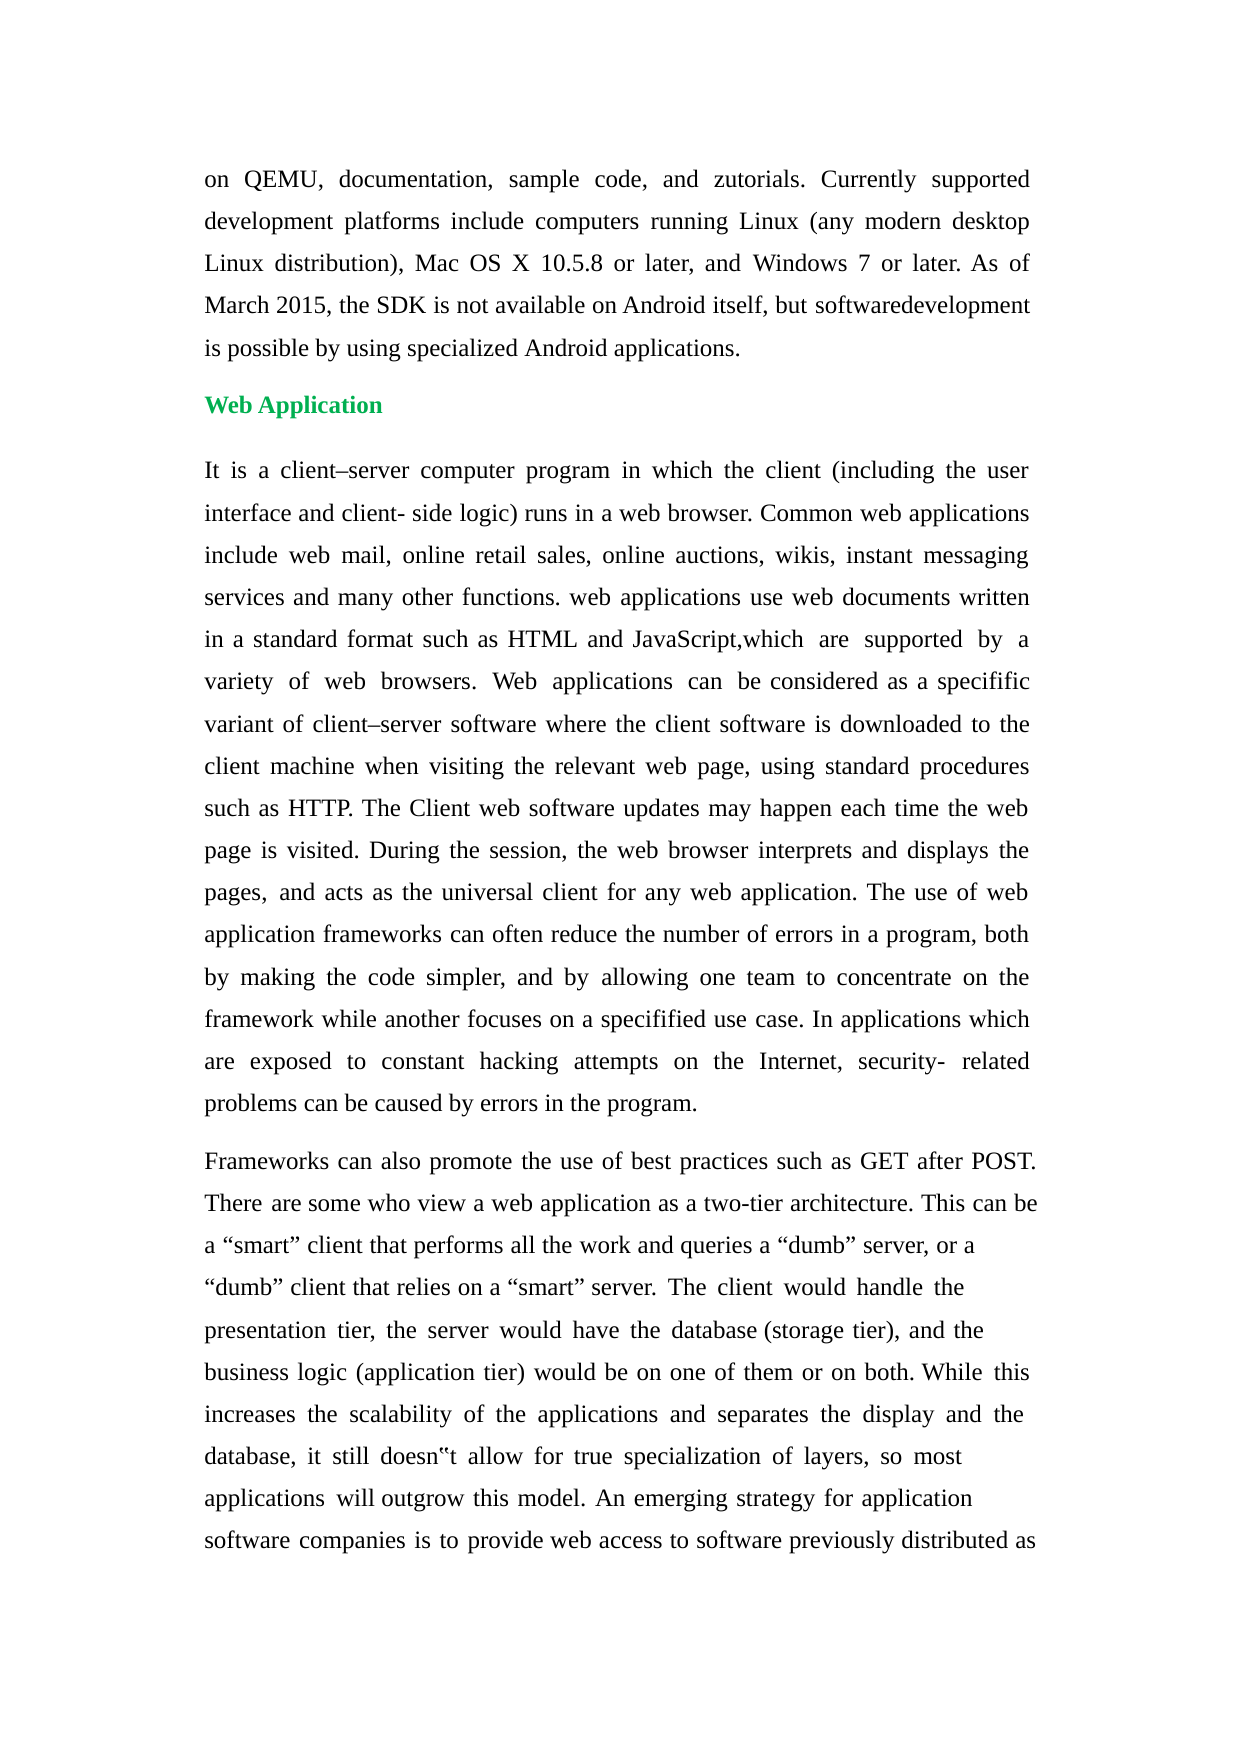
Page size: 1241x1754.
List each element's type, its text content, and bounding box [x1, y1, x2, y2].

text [204, 1144, 1047, 1556]
text Web Application [204, 388, 1053, 421]
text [204, 162, 1030, 363]
text It is a client–server computer program in which the client (including the user interface and client- side logic) runs in a web browser. Common web applications include web mail, online retail sales, online auctions, wikis, instant messaging services and many other functions. web applications use web documents written in a standard format such as HTML and JavaScript,which are supported by a variety of web browsers. Web applications can be considered as a specifific variant of client–server software where the client software is downloaded to the client machine when visiting the relevant web page, using standard procedures such as HTTP. The Client web software updates may happen each time the web page is visited. During the session, the web browser interprets and displays the pages, and acts as the universal client for any web application. The use of web application frameworks can often reduce the number of errors in a program, both by making the code simpler, and by allowing one team to concentrate on the framework while another focuses on a specifified use case. In applications which are exposed to constant hacking attempts on the Internet, security- related problems can be caused by errors in the program. [204, 454, 1030, 1119]
